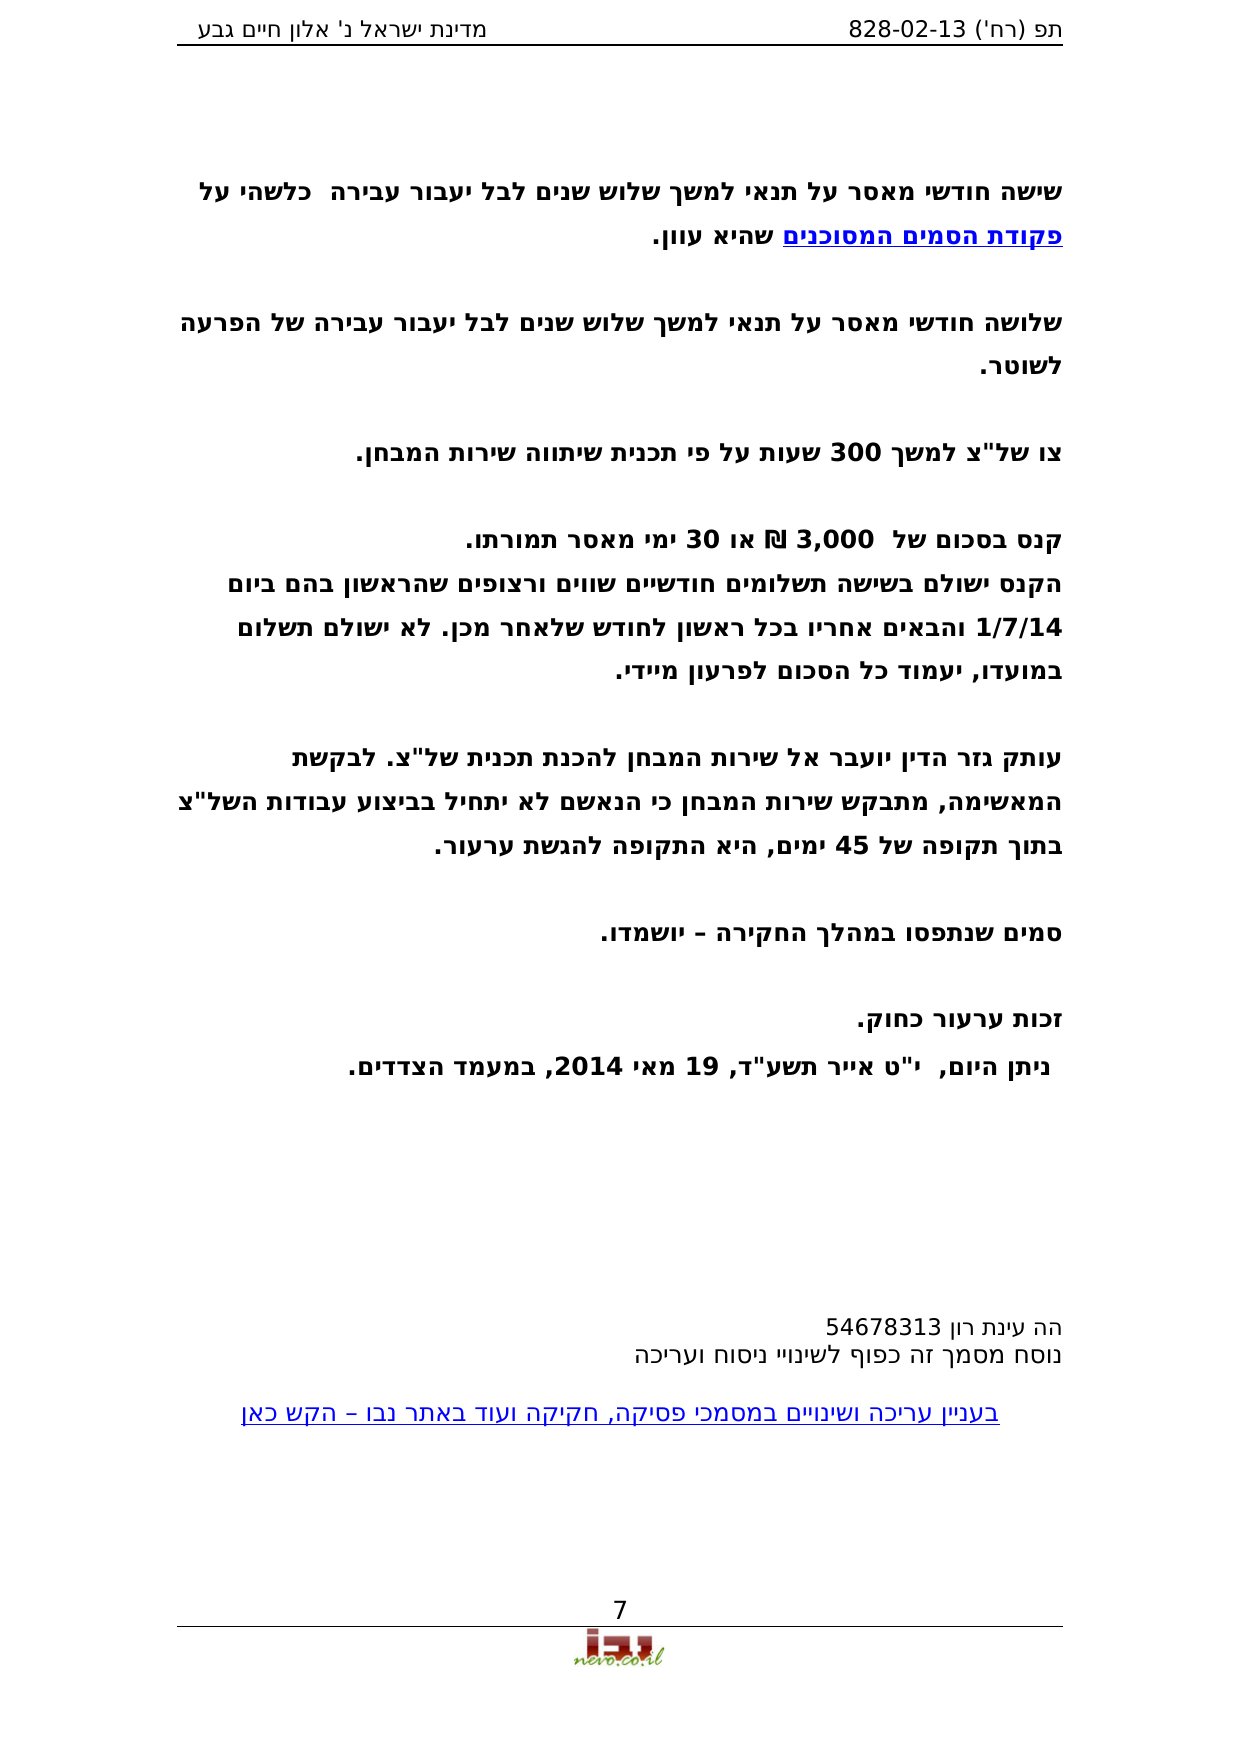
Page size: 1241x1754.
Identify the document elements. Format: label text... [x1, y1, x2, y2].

text שלושה חודשי מאסר על תנאי למשך שלוש שנים לבל יעבור עבירה של הפרעה לשוטר. [177, 308, 1063, 381]
text עותק גזר הדין יועבר אל שירות המבחן להכנת תכנית של"צ. לבקשת המאשימה, מתבקש שירות המבחן כי הנאשם לא יתחיל בביצוע עבודות השל"צ בתוך תקופה של 45 ימים, היא התקופה להגשת ערעור. [177, 743, 1063, 860]
text שישה חודשי מאסר על תנאי למשך שלוש שנים לבל יעבור עבירה כלשהי על פקודת הסמים המסוכנים שהיא עוון. [177, 177, 1063, 250]
text 54678313ניתן היום, י"ט אייר תשע"ד, 19 מאי 2014, במעמד הצדדים. [177, 1052, 1063, 1081]
text הקנס ישולם בשישה תשלומים חודשיים שווים ורצופים שהראשון בהם ביום 1/7/14 והבאים אחריו בכל ראשון לחודש שלאחר מכן. לא ישולם תשלום במועדו, יעמוד כל הסכום לפרעון מיידי. [177, 569, 1063, 686]
text הה עינת רון 54678313 [177, 1314, 1063, 1341]
text קנס בסכום של 3,000 ₪ או 30 ימי מאסר תמורתו. [177, 525, 1063, 554]
text נוסח מסמך זה כפוף לשינויי ניסוח ועריכה [177, 1341, 1063, 1370]
text בעניין עריכה ושינויים במסמכי פסיקה, חקיקה ועוד באתר נבו – הקש כאן [177, 1399, 1063, 1428]
text צו של"צ למשך 300 שעות על פי תכנית שיתווה שירות המבחן. [177, 438, 1063, 468]
picture [574, 1628, 666, 1667]
text סמים שנתפסו במהלך החקירה – יושמדו. [177, 918, 1063, 947]
text זכות ערעור כחוק. [177, 1005, 1063, 1034]
